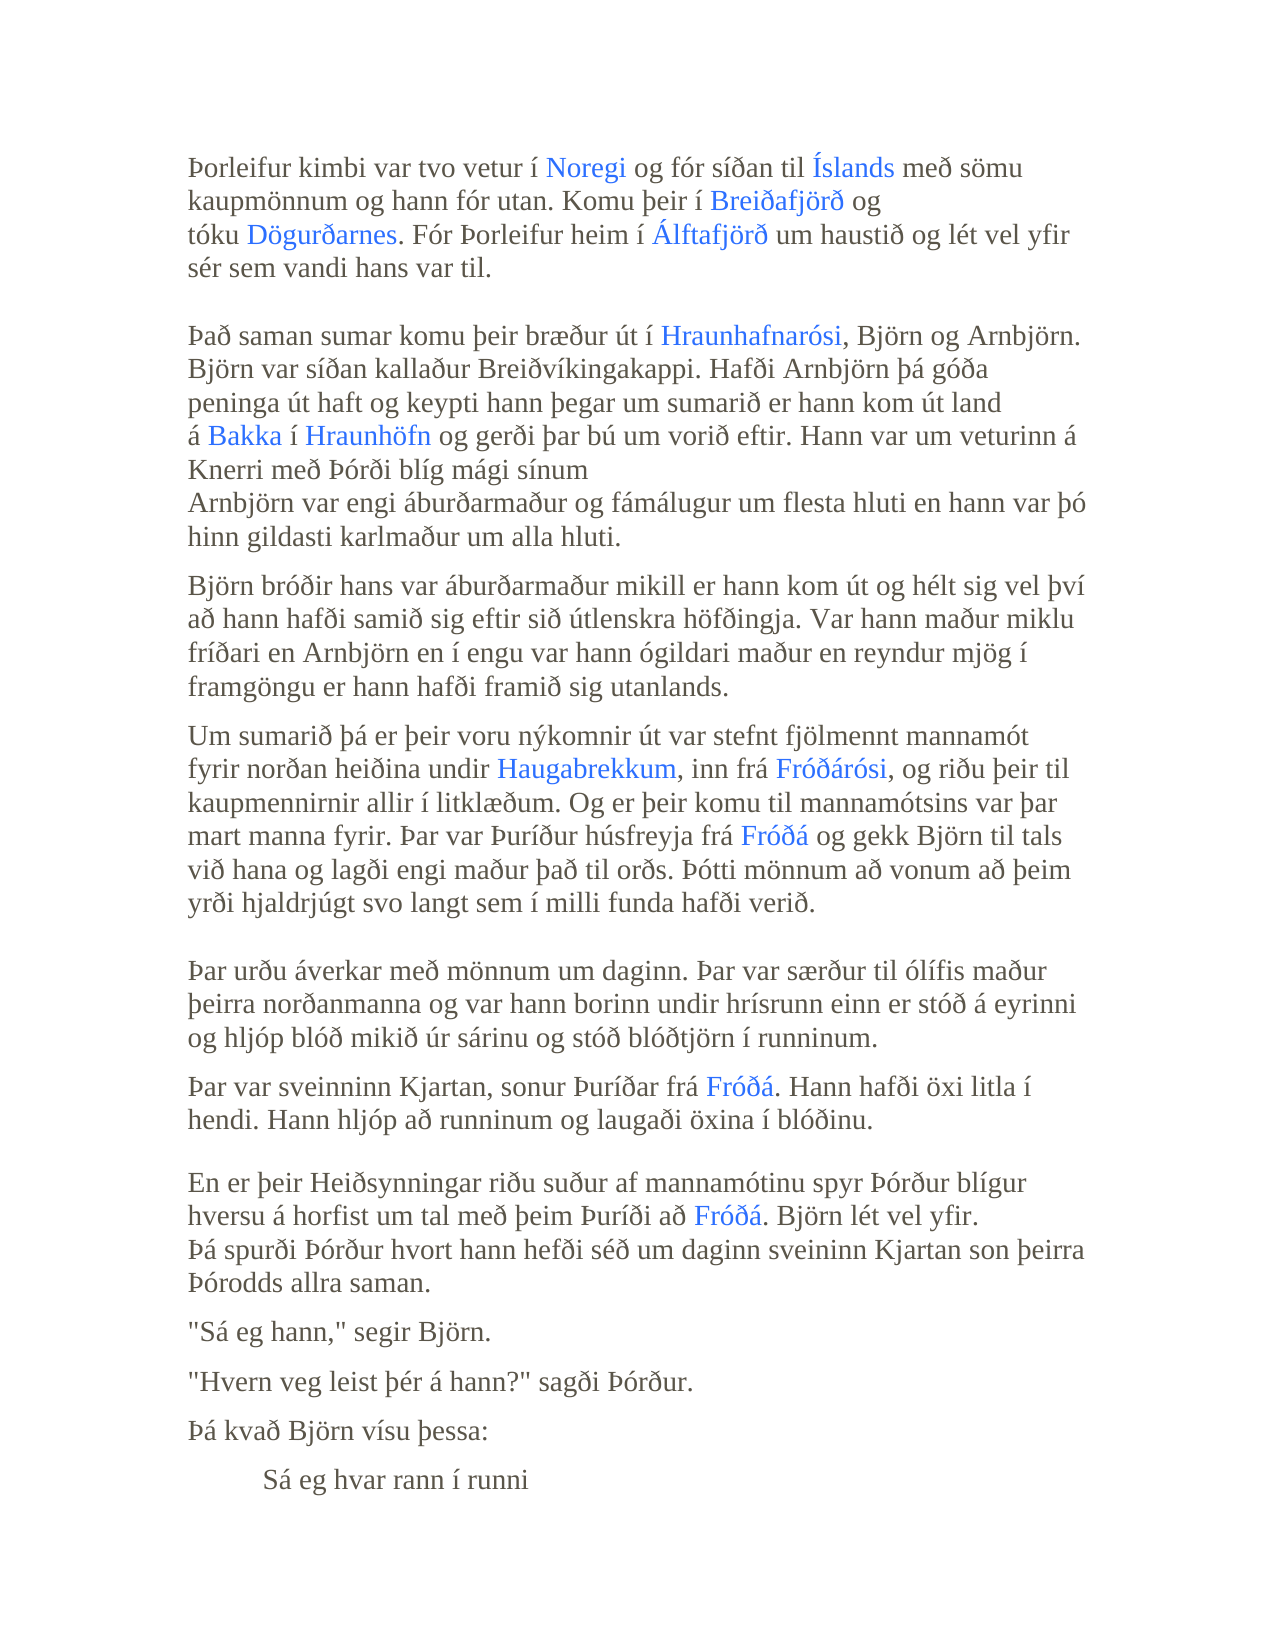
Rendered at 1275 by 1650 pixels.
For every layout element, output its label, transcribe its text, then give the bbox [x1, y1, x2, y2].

text Arnbjörn var engi áburðarmaður og fámálugur um flesta hluti en hann var þó hinn gildasti karlmaður um alla hluti. [187, 485, 1087, 552]
text Þá kvað Björn vísu þessa: [187, 1413, 1087, 1446]
text En er þeir Heiðsynningar riðu suður af mannamótinu spyr Þórður blígur hversu á horfist um tal með þeim Þuríði að Fróðá. Björn lét vel yfir. [187, 1165, 1087, 1232]
text Um sumarið þá er þeir voru nýkomnir út var stefnt fjölmennt mannamót fyrir norðan heiðina undir Haugabrekkum, inn frá Fróðárósi, og riðu þeir til kaupmennirnir allir í litklæðum. Og er þeir komu til mannamótsins var þar mart manna fyrir. Þar var Þuríður húsfreyja frá Fróðá og gekk Björn til tals við hana og lagði engi maður það til orðs. Þótti mönnum að vonum að þeim yrði hjaldrjúgt svo langt sem í milli funda hafði verið. [187, 718, 1087, 919]
text Það saman sumar komu þeir bræður út í Hraunhafnarósi, Björn og Arnbjörn. Björn var síðan kallaður Breiðvíkingakappi. Hafði Arnbjörn þá góða peninga út haft og keypti hann þegar um sumarið er hann kom út land á Bakka í Hraunhöfn og gerði þar bú um vorið eftir. Hann var um veturinn á Knerri með Þórði blíg mági sínum [187, 318, 1087, 485]
text "Sá eg hann," segir Björn. [187, 1314, 1087, 1348]
text "Hvern veg leist þér á hann?" sagði Þórður. [187, 1364, 1087, 1397]
text Þar urðu áverkar með mönnum um daginn. Þar var særður til ólífis maður þeirra norðanmanna og var hann borinn undir hrísrunn einn er stóð á eyrinni og hljóp blóð mikið úr sárinu og stóð blóðtjörn í runninum. [187, 953, 1087, 1053]
text Þorleifur kimbi var tvo vetur í Noregi og fór síðan til Íslands með sömu kaupmönnum og hann fór utan. Komu þeir í Breiðafjörð og tóku Dögurðarnes. Fór Þorleifur heim í Álftafjörð um haustið og lét vel yfir sér sem vandi hans var til. [187, 150, 1087, 284]
text Björn bróðir hans var áburðarmaður mikill er hann kom út og hélt sig vel því að hann hafði samið sig eftir sið útlenskra höfðingja. Var hann maður miklu fríðari en Arnbjörn en í engu var hann ógildari maður en reyndur mjög í framgöngu er hann hafði framið sig utanlands. [187, 568, 1087, 702]
text Sá eg hvar rann í runni [262, 1462, 1087, 1496]
text Þar var sveinninn Kjartan, sonur Þuríðar frá Fróðá. Hann hafði öxi litla í hendi. Hann hljóp að runninum og laugaði öxina í blóðinu. [187, 1069, 1087, 1136]
text Þá spurði Þórður hvort hann hefði séð um daginn sveininn Kjartan son þeirra Þórodds allra saman. [187, 1232, 1087, 1299]
